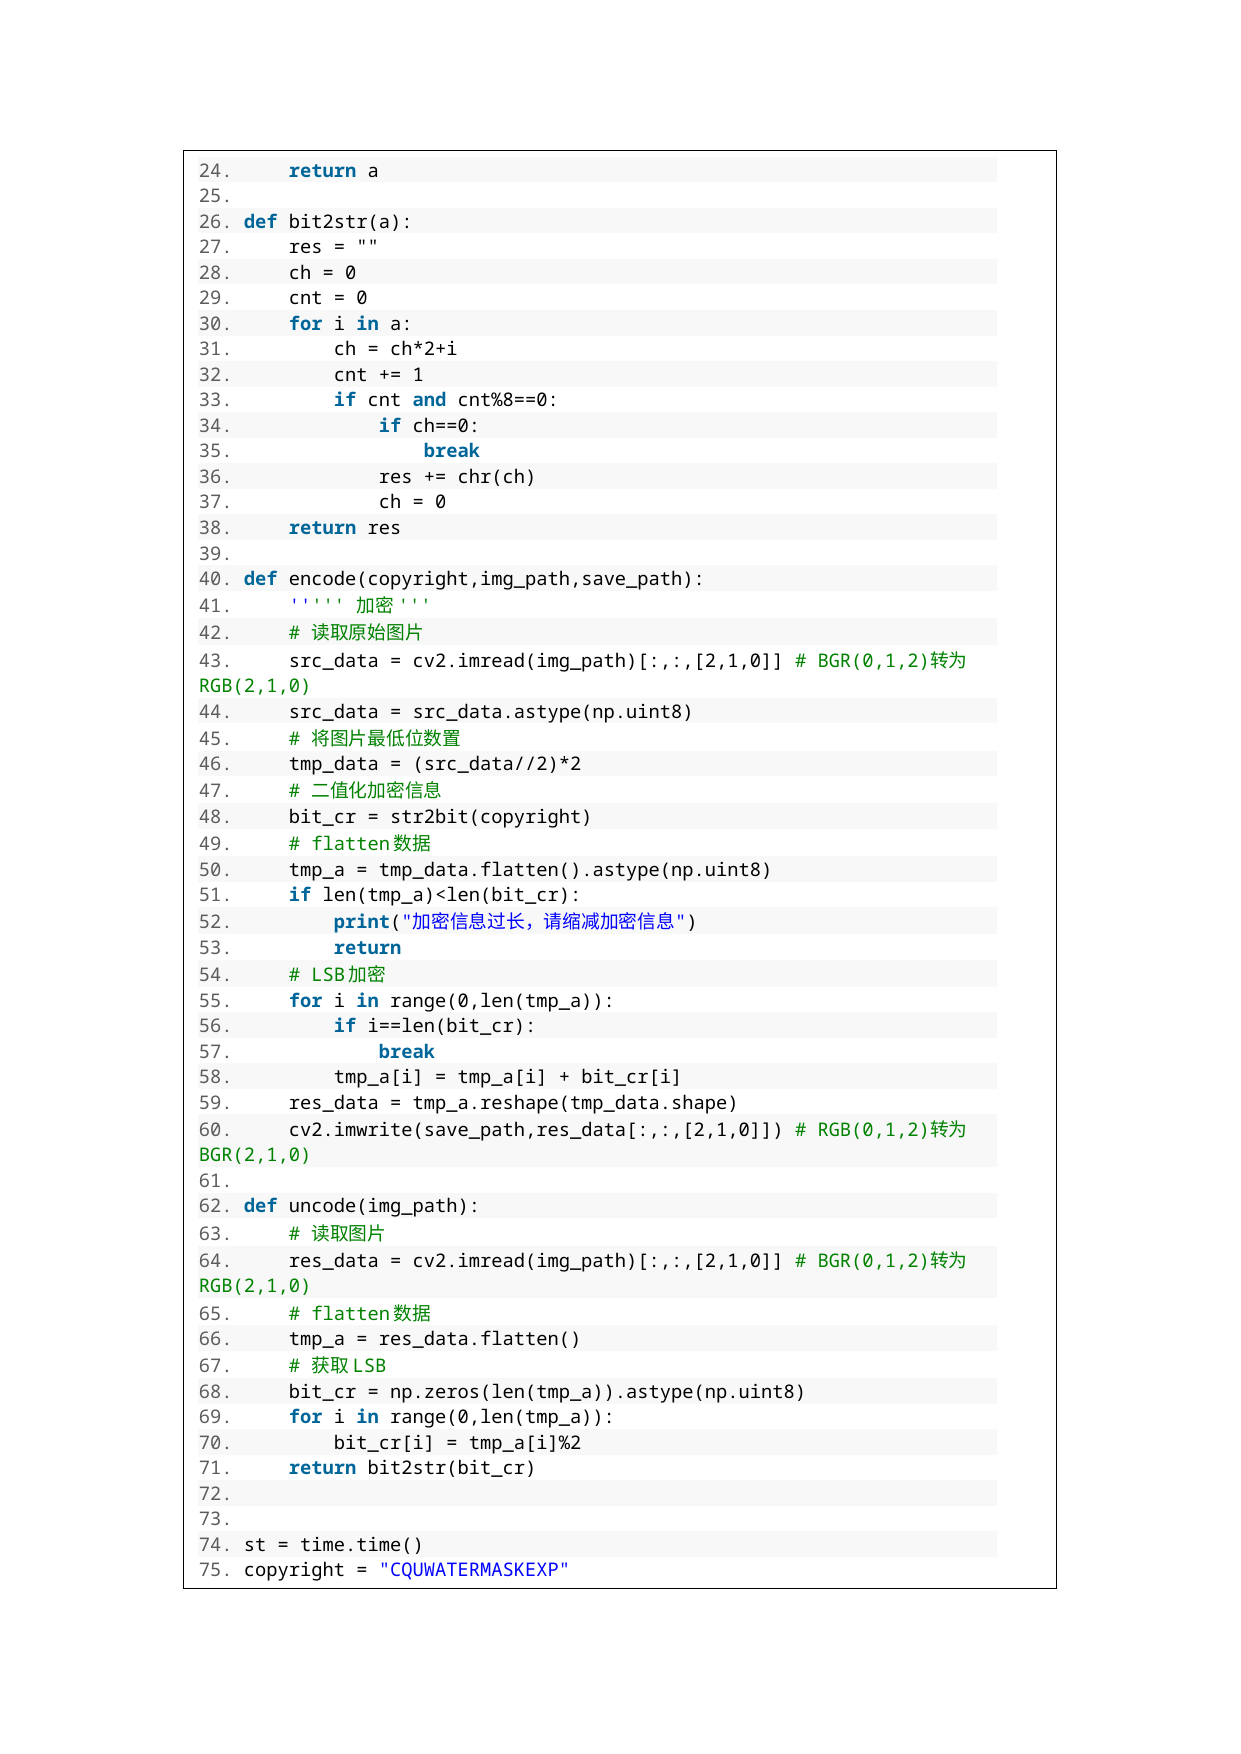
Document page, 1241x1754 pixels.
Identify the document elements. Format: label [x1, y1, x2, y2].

table_cell [184, 151, 1056, 1588]
